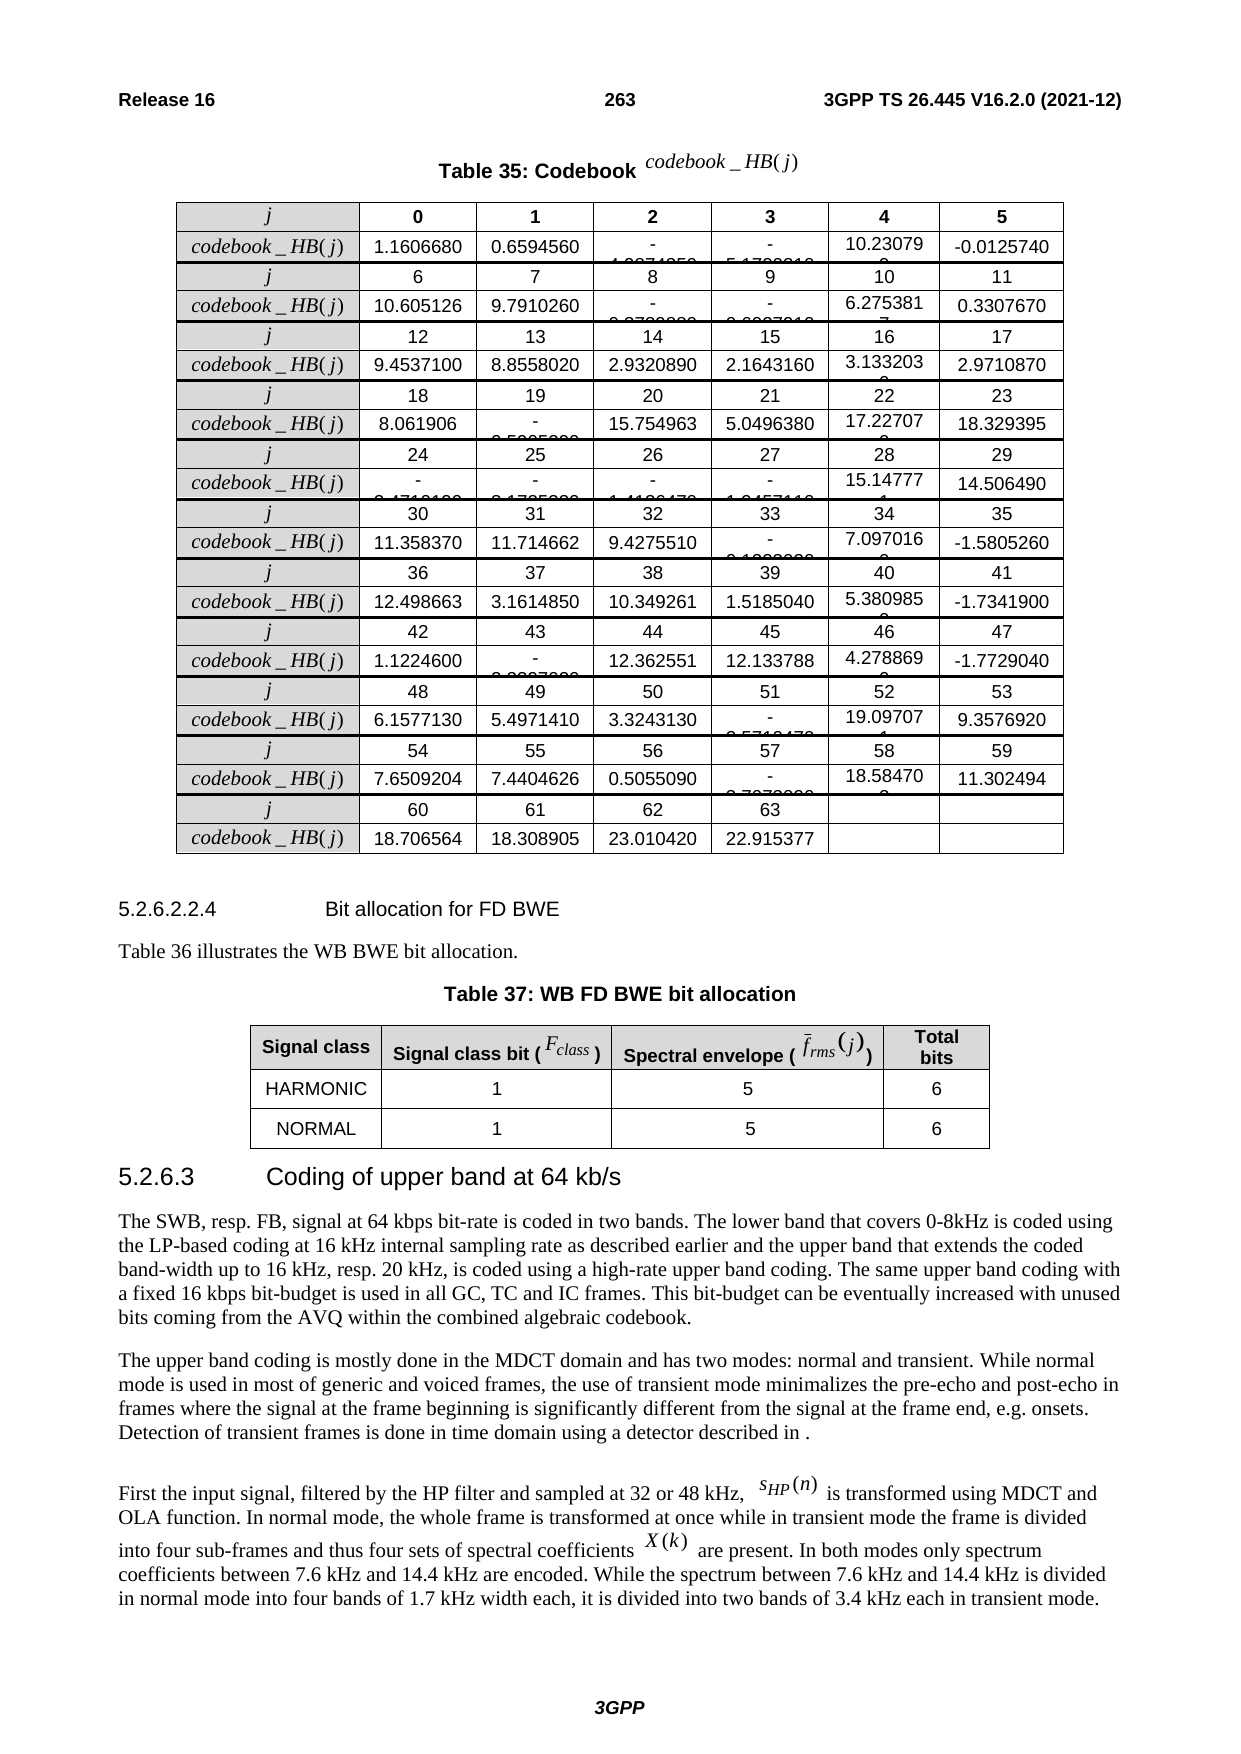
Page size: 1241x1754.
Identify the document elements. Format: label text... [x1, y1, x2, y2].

table_cell 48 [360, 678, 476, 704]
table_cell 12.133788 [712, 646, 828, 675]
table_cell 5 [612, 1109, 883, 1148]
table_cell 6 [884, 1070, 989, 1108]
table_cell 18.584702 [829, 765, 939, 793]
table_cell [177, 291, 359, 320]
table_cell 63 [712, 796, 828, 823]
table_cell 44 [594, 619, 711, 645]
table_cell 17.227070 [829, 410, 939, 438]
table_cell 11.714662 [477, 528, 593, 557]
table_cell 33 [712, 501, 828, 527]
table_cell 6.1577130 [360, 706, 476, 734]
table_cell 6.2753817 [829, 291, 939, 320]
table_cell 25 [477, 441, 593, 468]
table_cell 9.4275510 [594, 528, 711, 557]
text 5.2.6.2.2.4 Bit allocation for FD BWE [118, 896, 1122, 920]
table_cell 45 [712, 619, 828, 645]
table_cell 1.5185040 [712, 587, 828, 616]
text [118, 1463, 1122, 1610]
table_header Signal class bit () [382, 1026, 611, 1069]
table_cell 58 [829, 737, 939, 764]
table_cell 20 [594, 382, 711, 409]
table_cell 30 [360, 501, 476, 527]
table_cell 3.1332030 [829, 351, 939, 379]
table_cell -3.1725330 [477, 469, 593, 497]
table_cell 41 [940, 560, 1063, 586]
table_cell 62 [594, 796, 711, 823]
table_cell -0.5905290 [477, 410, 593, 438]
table_cell 56 [594, 737, 711, 764]
table_cell 53 [940, 678, 1063, 704]
table_cell 8 [594, 264, 711, 290]
table_cell 15.147771 [829, 469, 939, 497]
table_cell [829, 824, 939, 852]
table_cell [177, 323, 359, 349]
table_cell [177, 469, 359, 497]
table_cell 3.1614850 [477, 587, 593, 616]
table_cell 2.9710870 [940, 351, 1063, 379]
table_cell 57 [712, 737, 828, 764]
table_header 3 [712, 203, 828, 231]
table_cell -2.2397020 [477, 646, 593, 675]
table_cell 19 [477, 382, 593, 409]
table_cell 35 [940, 501, 1063, 527]
table_cell 59 [940, 737, 1063, 764]
table_cell 14.506490 [940, 469, 1063, 497]
table_cell 18.706564 [360, 824, 476, 852]
table_cell -0.6027910 [712, 291, 828, 320]
table_cell 12.498663 [360, 587, 476, 616]
table_cell 51 [712, 678, 828, 704]
table_cell 21 [712, 382, 828, 409]
table_cell 34 [829, 501, 939, 527]
table_cell 10.605126 [360, 291, 476, 320]
table_cell 0.3307670 [940, 291, 1063, 320]
table_cell 12 [360, 323, 476, 349]
table_cell [177, 528, 359, 557]
table_cell 38 [594, 560, 711, 586]
table_cell 12.362551 [594, 646, 711, 675]
table_cell 6 [884, 1109, 989, 1148]
table_cell 5.3809850 [829, 587, 939, 616]
table_cell 47 [940, 619, 1063, 645]
table_cell 7.6509204 [360, 765, 476, 793]
table_cell 0.5055090 [594, 765, 711, 793]
table_cell 50 [594, 678, 711, 704]
table_cell 31 [477, 501, 593, 527]
table_cell [940, 824, 1063, 852]
table_cell 28 [829, 441, 939, 468]
table_cell 7 [477, 264, 593, 290]
table_cell -3.7073090 [712, 765, 828, 793]
table_cell 1 [382, 1070, 611, 1108]
table_cell [177, 619, 359, 645]
table_cell 9.4537100 [360, 351, 476, 379]
table_cell 0.6594560 [477, 232, 593, 261]
table_cell 29 [940, 441, 1063, 468]
table_cell [829, 796, 939, 823]
table_cell 15.754963 [594, 410, 711, 438]
table_cell 9.3576920 [940, 706, 1063, 734]
table_cell 5 [612, 1070, 883, 1108]
table_cell [177, 765, 359, 793]
table_cell 23.010420 [594, 824, 711, 852]
table_cell 1.1224600 [360, 646, 476, 675]
table_cell -1.7341900 [940, 587, 1063, 616]
table_header 0 [360, 203, 476, 231]
table_cell [177, 646, 359, 675]
table_cell 61 [477, 796, 593, 823]
table_cell -2.4710190 [360, 469, 476, 497]
table_cell [177, 232, 359, 261]
table_cell 7.4404626 [477, 765, 593, 793]
table_cell 54 [360, 737, 476, 764]
table_cell 60 [360, 796, 476, 823]
table_cell NORMAL [251, 1109, 381, 1148]
table_cell [177, 264, 359, 290]
table_cell 22 [829, 382, 939, 409]
table_cell 1.1606680 [360, 232, 476, 261]
table_header 4 [829, 203, 939, 231]
text The upper band coding is mostly done in the MDCT domain and has two modes: normal and transient. While normal mode is used in most of generic and voiced frames, the use of transient mode minimalizes the pre-echo and post-echo in frames where the signal at the frame beginning is significantly different from the signal at the frame end, e.g. onsets. Detection of transient frames is done in time domain using a detector described in . [118, 1348, 1122, 1444]
table_cell 14 [594, 323, 711, 349]
table_cell [177, 678, 359, 704]
table_cell [177, 796, 359, 823]
table_cell 46 [829, 619, 939, 645]
table_cell 18 [360, 382, 476, 409]
table_cell [177, 737, 359, 764]
table_cell 2.9320890 [594, 351, 711, 379]
table_cell 2.1643160 [712, 351, 828, 379]
table_cell 52 [829, 678, 939, 704]
table_cell 8.061906 [360, 410, 476, 438]
table_cell -1.7729040 [940, 646, 1063, 675]
table_cell 13 [477, 323, 593, 349]
table_cell -1.4136470 [594, 469, 711, 497]
table_header 2 [594, 203, 711, 231]
table_cell 10.349261 [594, 587, 711, 616]
table_header [177, 203, 359, 231]
table_cell -4.9874350 [594, 232, 711, 261]
table_cell [177, 824, 359, 852]
table_header 5 [940, 203, 1063, 231]
table_cell 22.915377 [712, 824, 828, 852]
table_header Signal class [251, 1026, 381, 1069]
table_cell 11.302494 [940, 765, 1063, 793]
table_cell 42 [360, 619, 476, 645]
table_cell 37 [477, 560, 593, 586]
table_cell 9 [712, 264, 828, 290]
table_cell -5.1700310 [712, 232, 828, 261]
table_cell 10 [829, 264, 939, 290]
table_cell -0.0125740 [940, 232, 1063, 261]
table_cell [177, 351, 359, 379]
table_cell 19.097071 [829, 706, 939, 734]
table_cell 9.7910260 [477, 291, 593, 320]
table_cell [940, 796, 1063, 823]
table_cell 18.308905 [477, 824, 593, 852]
table_cell 3.3243130 [594, 706, 711, 734]
table_cell 11 [940, 264, 1063, 290]
table_cell [177, 410, 359, 438]
text The SWB, resp. FB, signal at 64 kbps bit-rate is coded in two bands. The lower band that covers 0-8kHz is coded using the LP-based coding at 16 kHz internal sampling rate as described earlier and the upper band that extends the coded band-width up to 16 kHz, resp. 20 kHz, is coded using a high-rate upper band coding. The same upper band coding with a fixed 16 kbps bit-budget is used in all GC, TC and IC frames. This bit-budget can be eventually increased with unused bits coming from the AVQ within the combined algebraic codebook. [118, 1209, 1122, 1329]
table_cell 26 [594, 441, 711, 468]
table_cell 55 [477, 737, 593, 764]
table_cell 15 [712, 323, 828, 349]
table_cell 18.329395 [940, 410, 1063, 438]
table_cell 23 [940, 382, 1063, 409]
table_cell -0.3739880 [594, 291, 711, 320]
table_cell 5.4971410 [477, 706, 593, 734]
table_cell 11.358370 [360, 528, 476, 557]
table_header 1 [477, 203, 593, 231]
table_header Spectral envelope () [612, 1026, 883, 1069]
table_cell [177, 587, 359, 616]
table_cell 4.2788690 [829, 646, 939, 675]
table_cell -2.5710470 [712, 706, 828, 734]
table_cell [177, 382, 359, 409]
table_cell 32 [594, 501, 711, 527]
table_cell [177, 441, 359, 468]
table_cell [177, 706, 359, 734]
table_cell 16 [829, 323, 939, 349]
table_cell 1 [382, 1109, 611, 1148]
table_cell 49 [477, 678, 593, 704]
table_cell 24 [360, 441, 476, 468]
table_cell [177, 560, 359, 586]
table_cell 40 [829, 560, 939, 586]
table_cell 36 [360, 560, 476, 586]
table_cell 27 [712, 441, 828, 468]
table_cell [177, 501, 359, 527]
table_cell 43 [477, 619, 593, 645]
table_cell 6 [360, 264, 476, 290]
table_cell 8.8558020 [477, 351, 593, 379]
table_cell -1.5805260 [940, 528, 1063, 557]
table_cell 17 [940, 323, 1063, 349]
table_cell -0.1223030 [712, 528, 828, 557]
table_cell 7.0970160 [829, 528, 939, 557]
table_cell -1.9457110 [712, 469, 828, 497]
table_cell 39 [712, 560, 828, 586]
table_cell HARMONIC [251, 1070, 381, 1108]
table_cell 10.230799 [829, 232, 939, 261]
table_header Total bits [884, 1026, 989, 1069]
subtitle 5.2.6.3 Coding of upper band at 64 kb/s [118, 1161, 1122, 1190]
table_cell 5.0496380 [712, 410, 828, 438]
